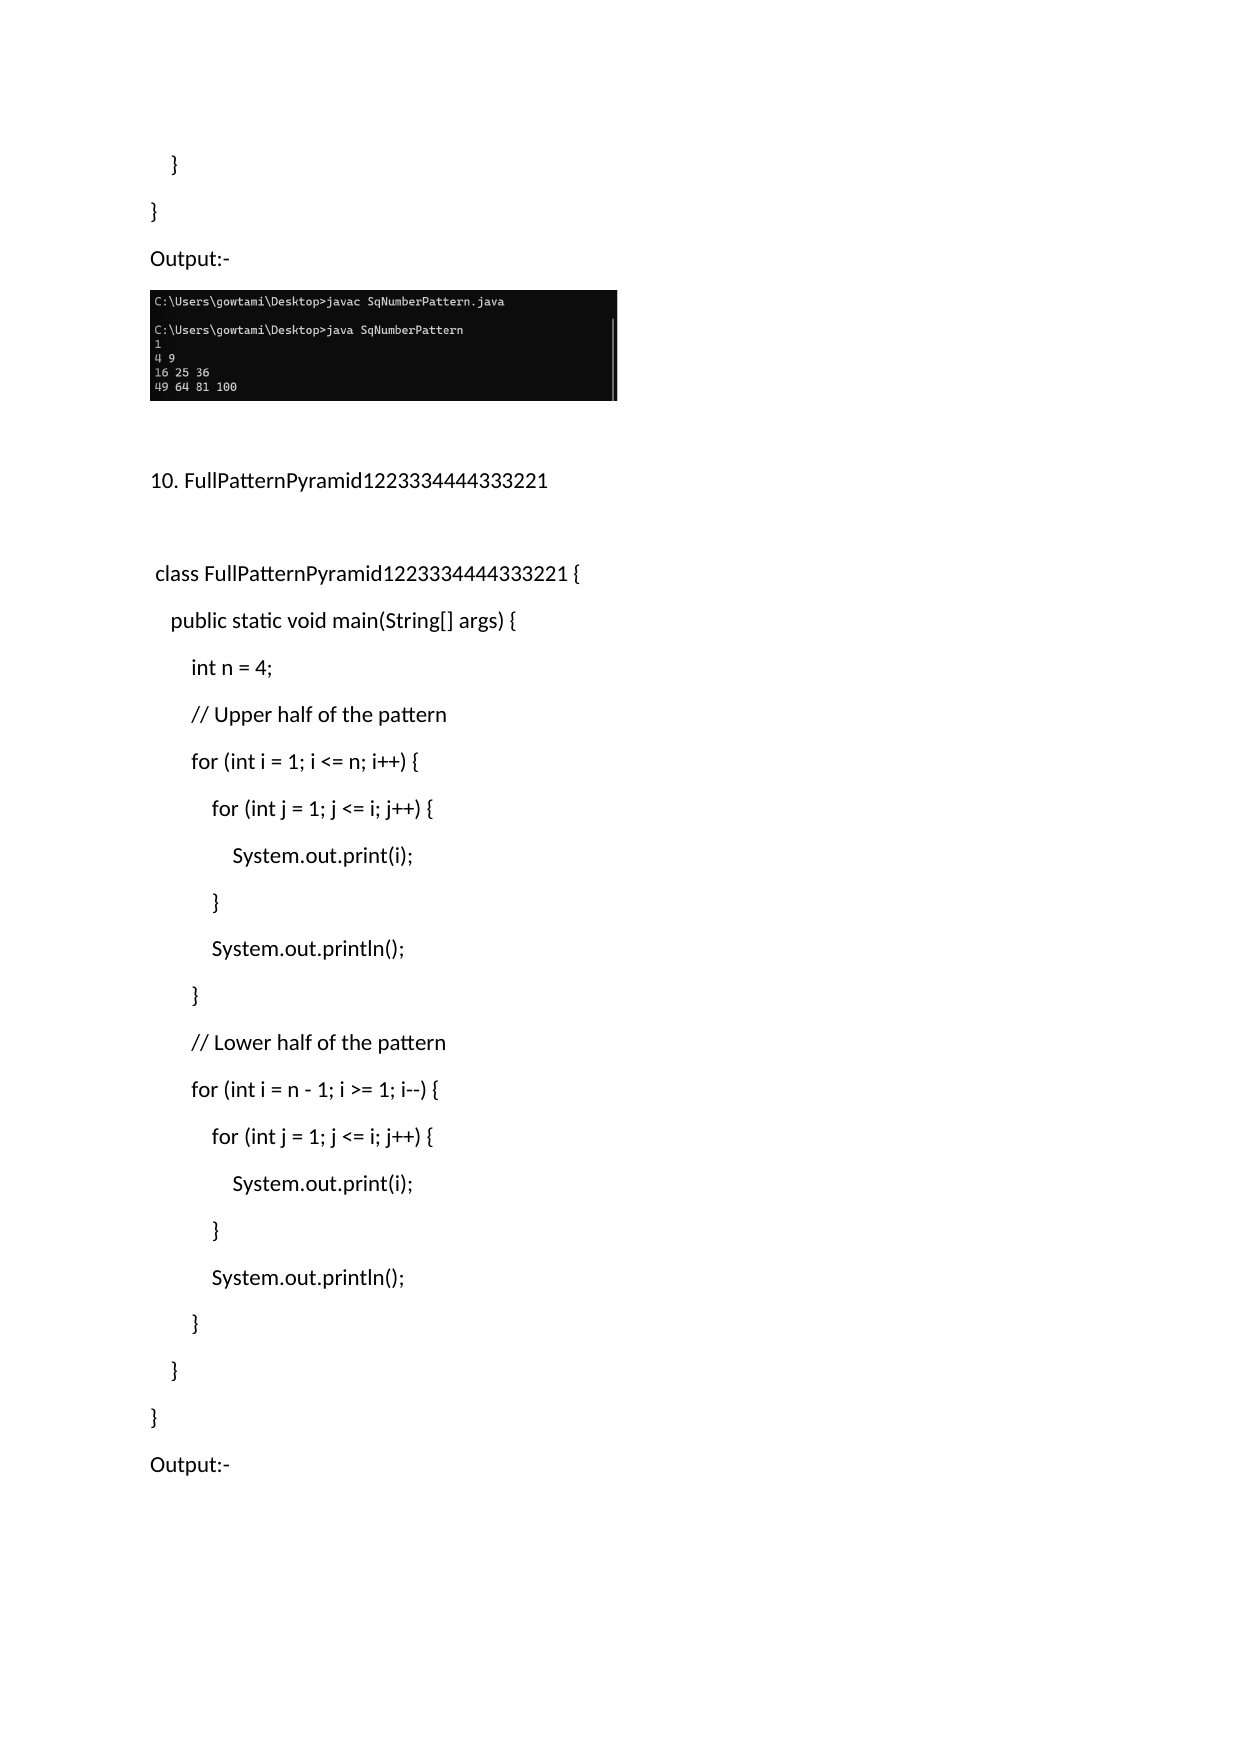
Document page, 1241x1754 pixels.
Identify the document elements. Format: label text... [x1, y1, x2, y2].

text for (int j = 1; j <= i; j++) { [150, 794, 1090, 822]
text } [150, 1309, 1090, 1337]
text } [150, 1403, 1090, 1431]
text System.out.print(i); [150, 841, 1090, 869]
text } [150, 888, 1090, 916]
text for (int i = 1; i <= n; i++) { [150, 747, 1090, 775]
text System.out.print(i); [150, 1169, 1090, 1197]
text // Lower half of the pattern [150, 1028, 1090, 1056]
text for (int i = n - 1; i >= 1; i--) { [150, 1075, 1090, 1103]
text for (int j = 1; j <= i; j++) { [150, 1122, 1090, 1150]
picture [150, 290, 618, 401]
text } [150, 981, 1090, 1009]
text // Upper half of the pattern [150, 700, 1090, 728]
text public static void main(String[] args) { [150, 606, 1090, 634]
text System.out.println(); [150, 934, 1090, 962]
text 10. FullPatternPyramid1223334444333221 [150, 466, 1090, 494]
text } [150, 197, 1090, 225]
text System.out.println(); [150, 1263, 1090, 1291]
text } [150, 1216, 1090, 1244]
text } [150, 150, 1090, 178]
text Output:- [150, 244, 1090, 272]
text class FullPatternPyramid1223334444333221 { [150, 559, 1090, 587]
text Output:- [150, 1450, 1090, 1478]
text int n = 4; [150, 653, 1090, 681]
text } [150, 1356, 1090, 1384]
